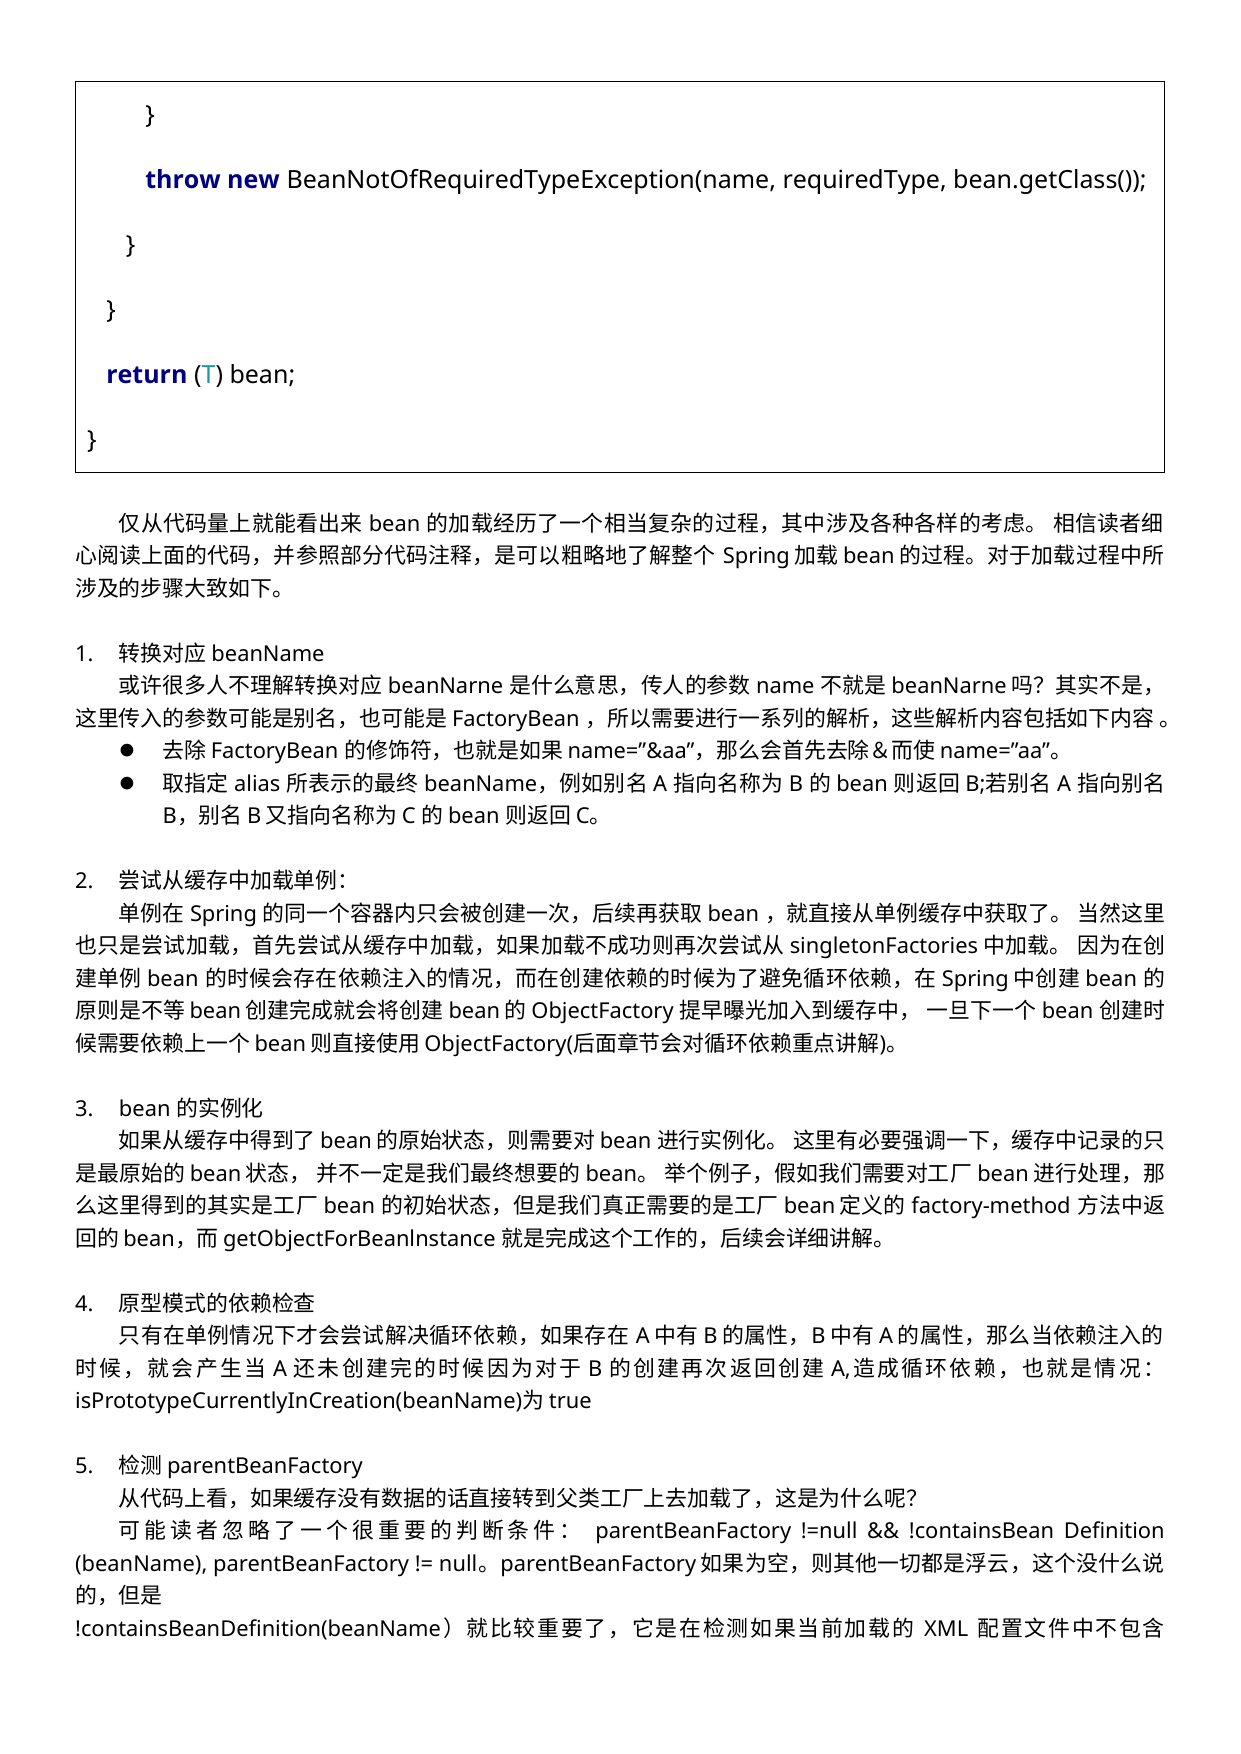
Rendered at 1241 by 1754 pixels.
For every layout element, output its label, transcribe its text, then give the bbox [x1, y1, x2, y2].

list 去除FactoryBean 的修饰符，也就是如果name=”&aa”，那么会首先去除＆而使name=”aa”。 [119, 733, 1165, 765]
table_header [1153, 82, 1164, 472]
text 单例在 Spring 的同一个容器内只会被创建一次，后续再获取 bean ，就直接从单例缓存中获取了。 当然这里也只是尝试加载，首先尝试从缓存中加载，如果加载不成功则再次尝试从singletonFactories中加载。 因为在创建单例 bean 的时候会存在依赖注入的情况，而在创建依赖的时候为了避免循环依赖，在Spring中创建 bean 的原则是不等bean创建完成就会将创建 bean的 ObjectFactory 提早曝光加入到缓存中， 一旦下一个 bean 创建时候需要依赖上一个bean则直接使用ObjectFactory(后面章节会对循环依赖重点讲解)。 [75, 895, 1165, 1058]
text 只有在单例情况下才会尝试解决循环依赖，如果存在A中有B的属性，B中有A的属性，那么当依赖注入的时候，就会产生当A还未创建完的时候因为对于B的创建再次返回创建A,造成循环依赖，也就是情况：isPrototypeCurrentlyInCreation(beanName)为true [75, 1318, 1165, 1415]
list 尝试从缓存中加载单例： [75, 863, 1165, 895]
text 仅从代码量上就能看出来 bean 的加载经历了一个相当复杂的过程，其中涉及各种各样的考虑。 相信读者细心阅读上面的代码，并参照部分代码注释，是可以粗略地了解整个Spring加载bean的过程。对于加载过程中所涉及的步骤大致如下。 [75, 505, 1165, 603]
list 原型模式的依赖检查 [75, 1285, 1165, 1318]
text 或许很多人不理解转换对应 beanNarne 是什么意思，传人的参数 name 不就是 beanNarne吗？其实不是，这里传入的参数可能是别名，也可能是 FactoryBean ，所以需要进行一系列的解析，这些解析内容包括如下内容 。 [75, 668, 1165, 733]
list 取指定 alias 所表示的最终 beanName，例如别名 A 指向名称为 B 的 bean 则返回 B;若别名 A 指向别名 B，别名B又指向名称为 C 的 bean 则返回 C。 [119, 765, 1165, 830]
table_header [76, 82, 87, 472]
list 检测parentBeanFactory [75, 1448, 1165, 1480]
list 转换对应 beanName [75, 635, 1165, 668]
text 如果从缓存中得到了bean的原始状态，则需要对 bean 进行实例化。 这里有必要强调一下，缓存中记录的只是最原始的bean状态， 并不一定是我们最终想要的bean。 举个例子，假如我们需要对工厂bean进行处理，那么这里得到的其实是工厂 bean 的初始状态，但是我们真正需要的是工厂bean定义的 factory-method 方法中返回的bean，而getObjectForBeanlnstance 就是完成这个工作的，后续会详细讲解。 [75, 1123, 1165, 1253]
list bean 的实例化 [75, 1090, 1165, 1123]
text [75, 1513, 1165, 1643]
text 从代码上看，如果缓存没有数据的话直接转到父类工厂上去加载了，这是为什么呢？ [75, 1480, 1165, 1513]
